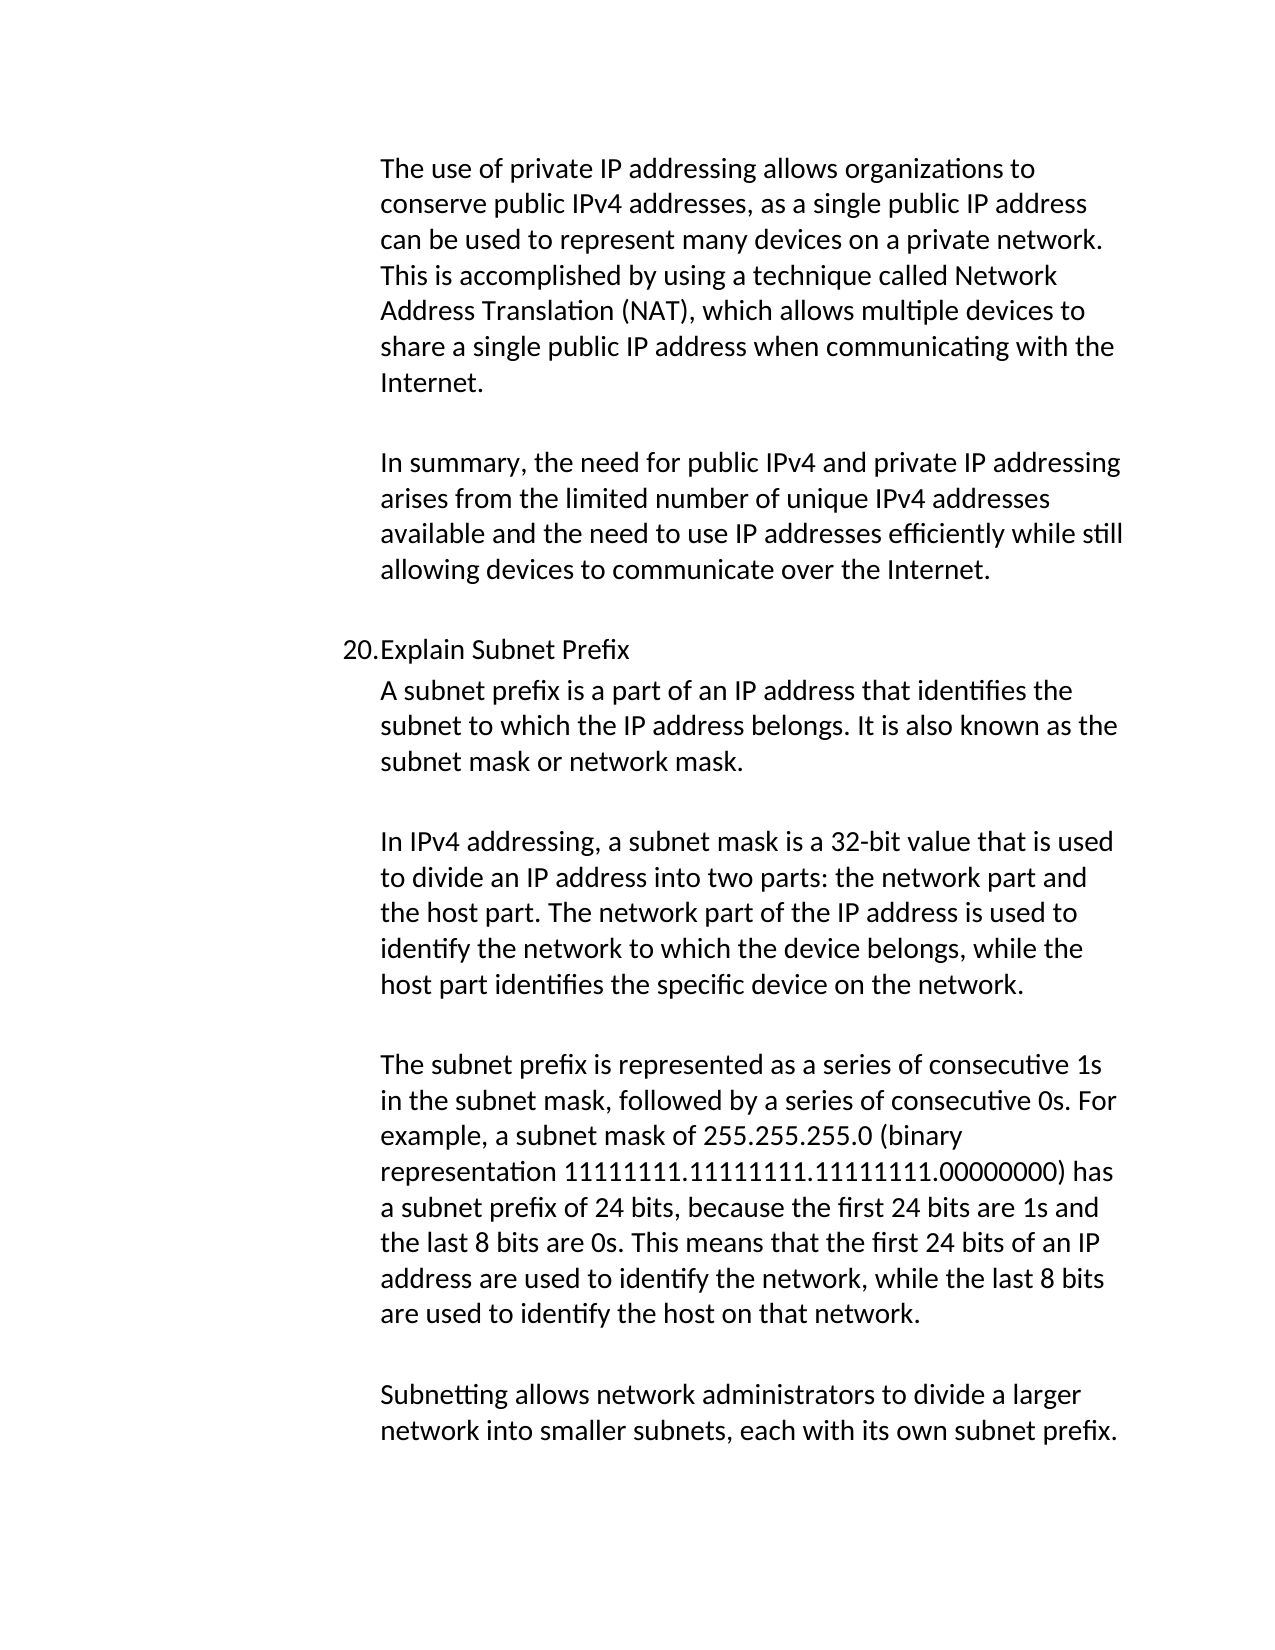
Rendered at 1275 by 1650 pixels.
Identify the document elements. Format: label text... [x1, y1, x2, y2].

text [380, 1376, 1125, 1447]
text The use of private IP addressing allows organizations to conserve public IPv4 addresses, as a single public IP address can be used to represent many devices on a private network. This is accomplished by using a technique called Network Address Translation (NAT), which allows multiple devices to share a single public IP address when communicating with the Internet. [380, 150, 1125, 399]
text The subnet prefix is represented as a series of consecutive 1s in the subnet mask, followed by a series of consecutive 0s. For example, a subnet mask of 255.255.255.0 (binary representation 11111111.11111111.11111111.00000000) has a subnet prefix of 24 bits, because the first 24 bits are 1s and the last 8 bits are 0s. This means that the first 24 bits of an IP address are used to identify the network, while the last 8 bits are used to identify the host on that network. [380, 1046, 1125, 1331]
text A subnet prefix is a part of an IP address that identifies the subnet to which the IP address belongs. It is also known as the subnet mask or network mask. [380, 672, 1125, 778]
text In IPv4 addressing, a subnet mask is a 32-bit value that is used to divide an IP address into two parts: the network part and the host part. The network part of the IP address is used to identify the network to which the device belongs, while the host part identifies the specific device on the network. [380, 823, 1125, 1001]
text In summary, the need for public IPv4 and private IP addressing arises from the limited number of unique IPv4 addresses available and the need to use IP addresses efficiently while still allowing devices to communicate over the Internet. [380, 444, 1125, 587]
list Explain Subnet Prefix [342, 631, 1125, 667]
